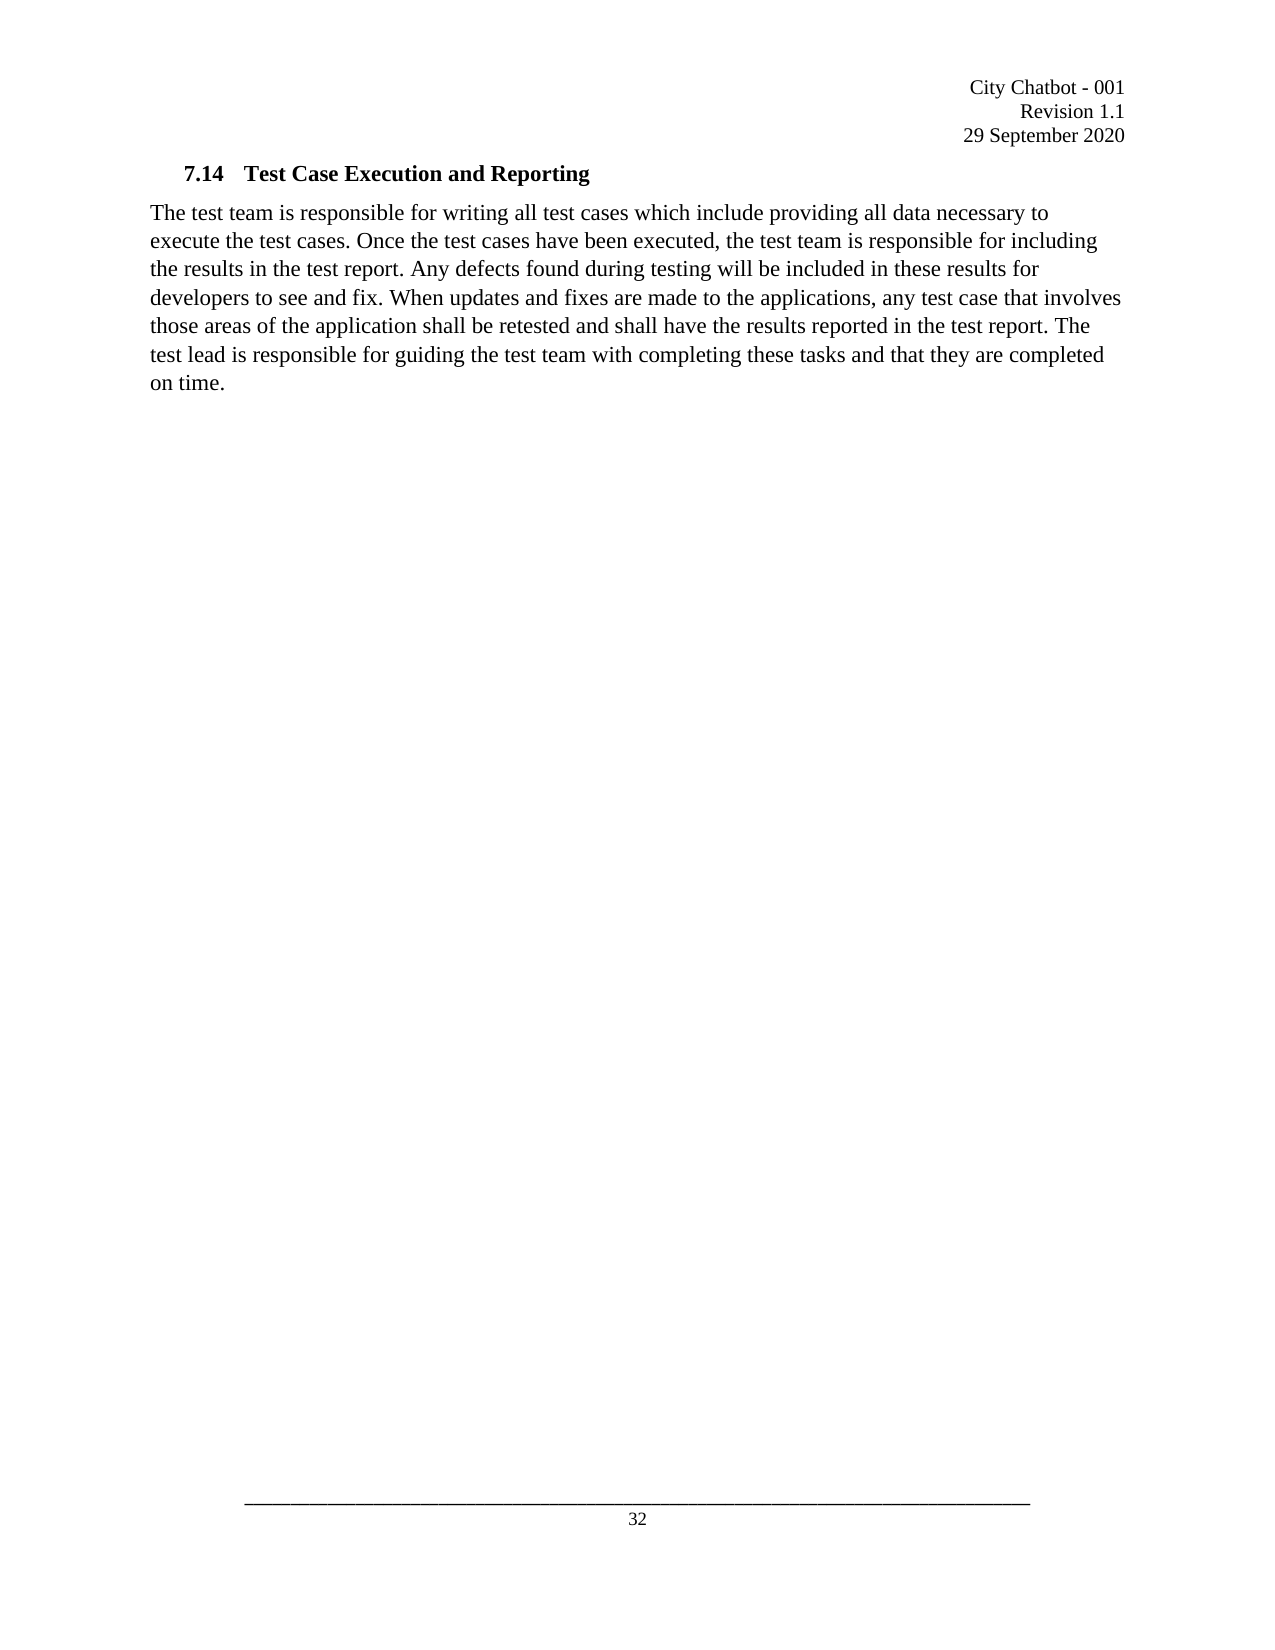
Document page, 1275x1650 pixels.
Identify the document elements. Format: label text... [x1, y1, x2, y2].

text Test Case Execution and Reporting [184, 160, 1125, 186]
text The test team is responsible for writing all test cases which include providing all data necessary to execute the test cases. Once the test cases have been executed, the test team is responsible for including the results in the test report. Any defects found during testing will be included in these results for developers to see and fix. When updates and fixes are made to the applications, any test case that involves those areas of the application shall be retested and shall have the results reported in the test report. The test lead is responsible for guiding the test team with completing these tasks and that they are completed on time. [150, 198, 1125, 396]
